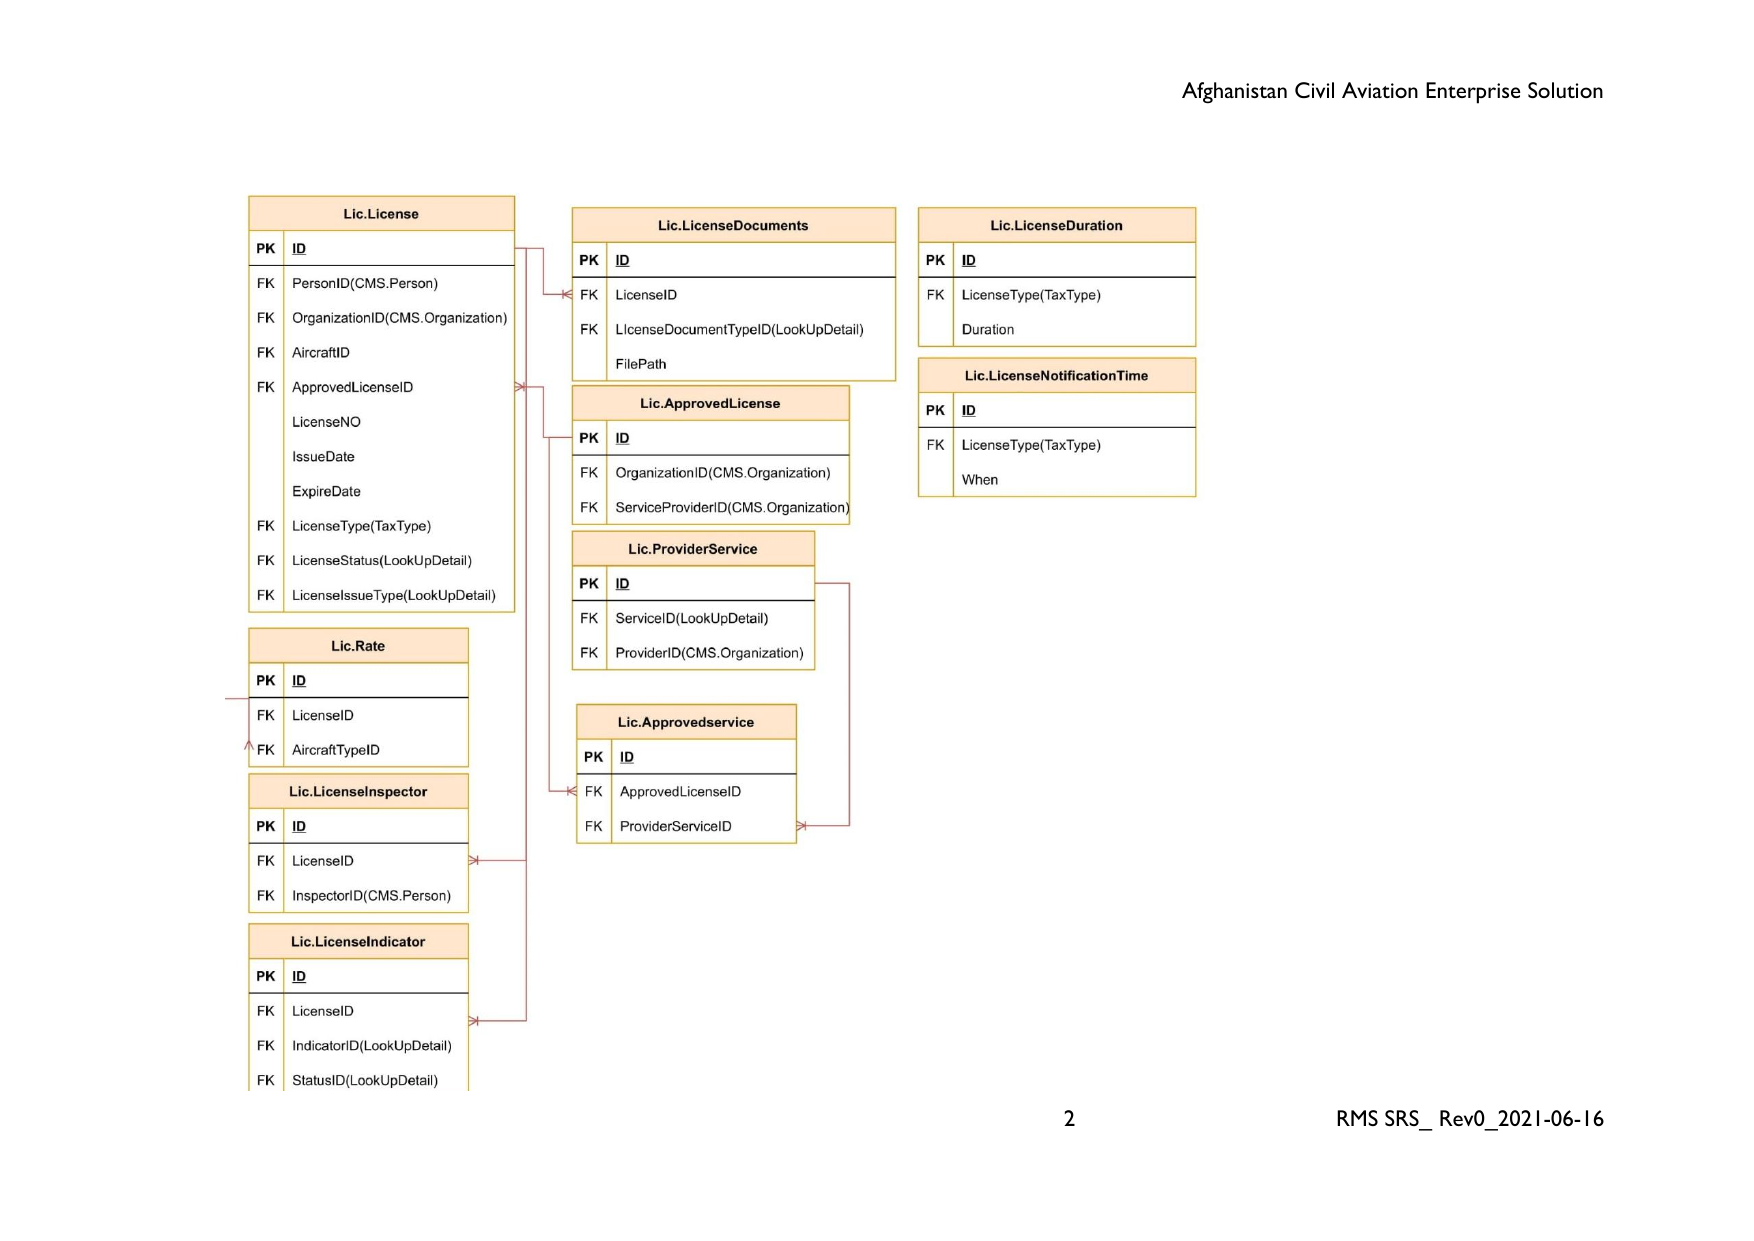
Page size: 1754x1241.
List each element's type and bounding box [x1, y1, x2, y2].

picture [225, 150, 1575, 1091]
